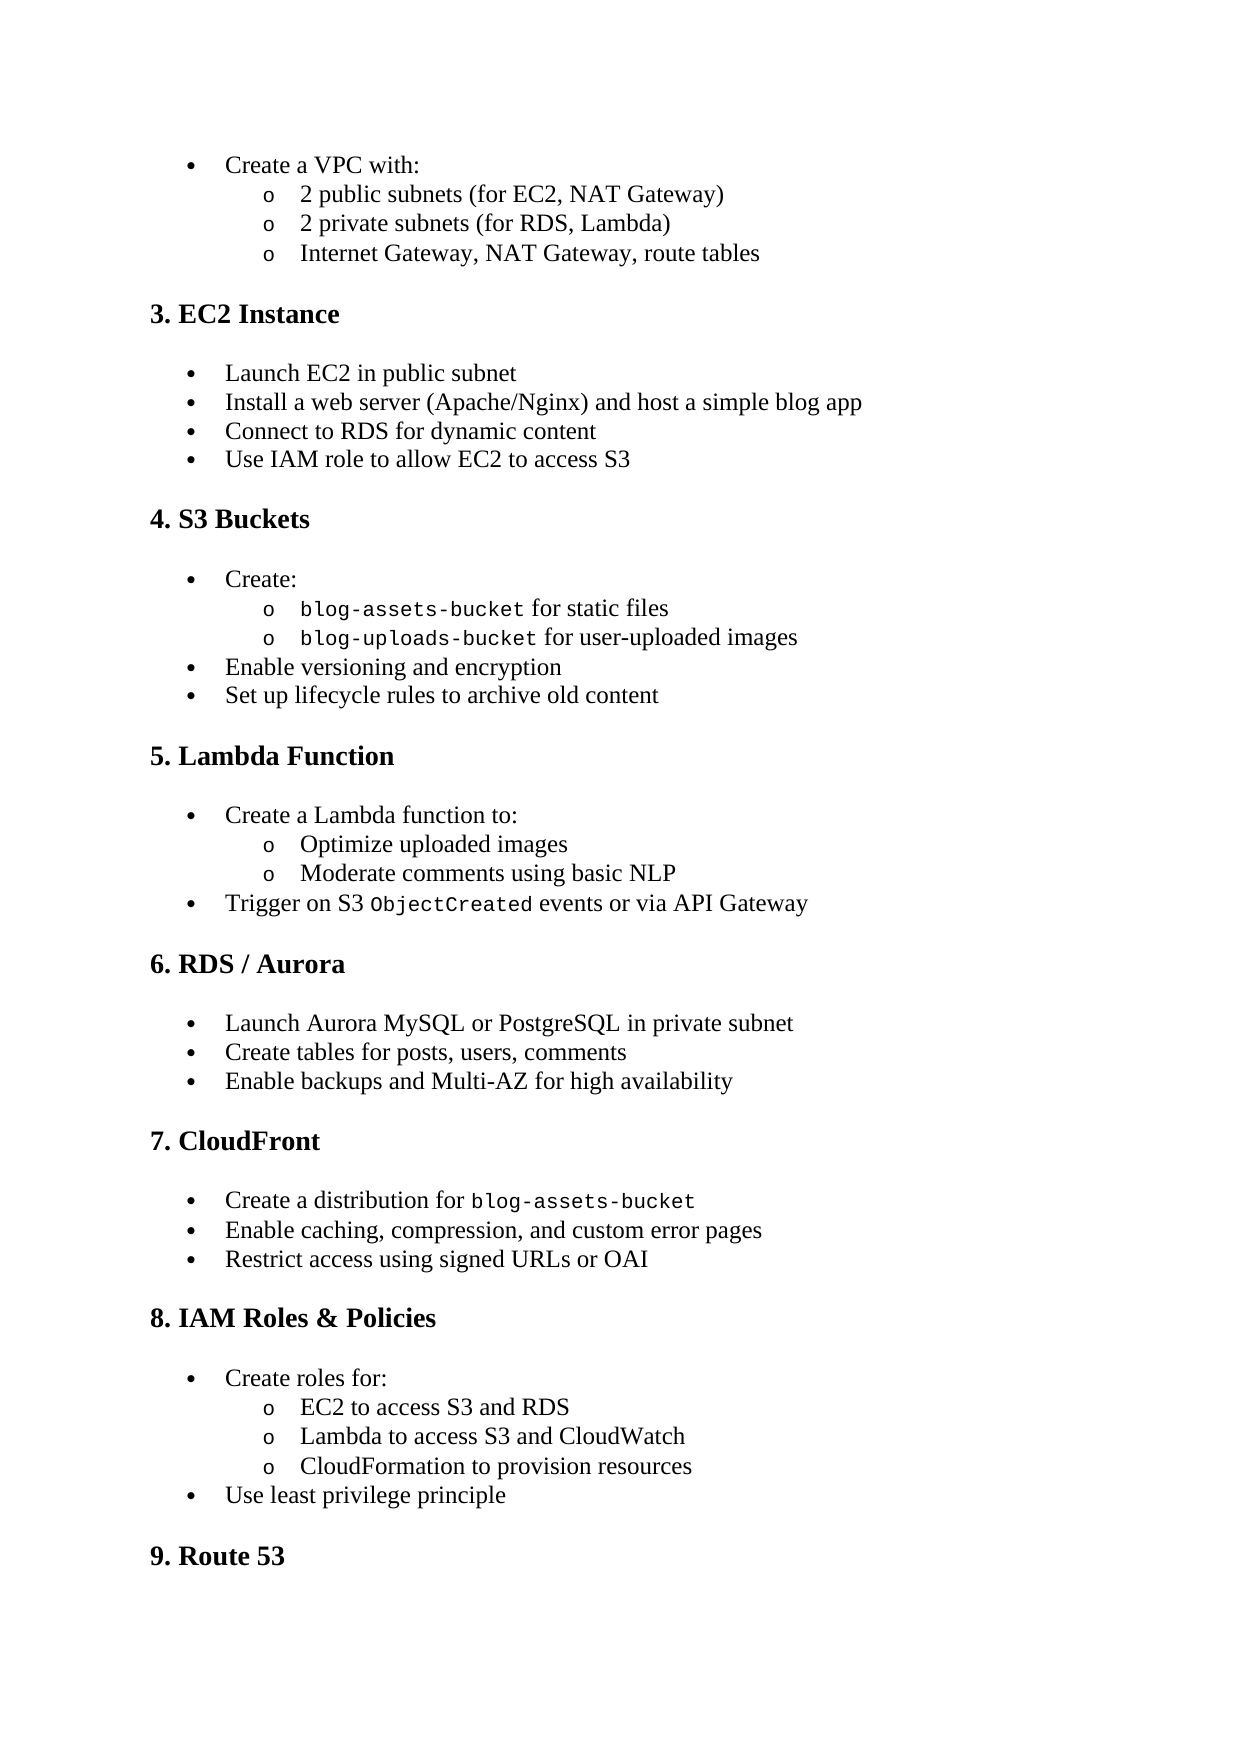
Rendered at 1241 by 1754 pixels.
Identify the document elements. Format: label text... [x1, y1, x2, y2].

list Create roles for: [187, 1363, 1090, 1392]
list Lambda to access S3 and CloudWatch [262, 1421, 1090, 1451]
list Enable caching, compression, and custom error pages [187, 1215, 1090, 1244]
list Create: [187, 564, 1090, 593]
list Launch Aurora MySQL or PostgreSQL in private subnet [187, 1008, 1090, 1037]
text 4. S3 Buckets [150, 502, 1090, 535]
list Create a distribution for blog-assets-bucket [187, 1185, 1090, 1215]
list Create a VPC with: [187, 150, 1090, 179]
list Enable backups and Multi-AZ for high availability [187, 1066, 1090, 1094]
list Set up lifecycle rules to archive old content [187, 681, 1090, 709]
list Install a web server (Apache/Nginx) and host a simple blog app [187, 387, 1090, 416]
list Use IAM role to allow EC2 to access S3 [187, 444, 1090, 473]
list Create tables for posts, users, comments [187, 1037, 1090, 1066]
list 2 private subnets (for RDS, Lambda) [262, 208, 1090, 238]
list Launch EC2 in public subnet [187, 358, 1090, 387]
list Connect to RDS for dynamic content [187, 416, 1090, 444]
list CloudFormation to provision resources [262, 1451, 1090, 1481]
text 3. EC2 Instance [150, 297, 1090, 329]
list 2 public subnets (for EC2, NAT Gateway) [262, 179, 1090, 208]
list Moderate comments using basic NLP [262, 858, 1090, 888]
text 6. RDS / Aurora [150, 947, 1090, 979]
list EC2 to access S3 and RDS [262, 1392, 1090, 1421]
text 5. Lambda Function [150, 738, 1090, 771]
list Optimize uploaded images [262, 829, 1090, 858]
list Use least privilege principle [187, 1481, 1090, 1509]
list Trigger on S3 ObjectCreated events or via API Gateway [187, 888, 1090, 918]
list blog-assets-bucket for static files [262, 593, 1090, 622]
list Create a Lambda function to: [187, 800, 1090, 829]
text 8. IAM Roles & Policies [150, 1302, 1090, 1334]
text 9. Route 53 [150, 1538, 1090, 1571]
text 7. CloudFront [150, 1124, 1090, 1156]
list Internet Gateway, NAT Gateway, route tables [262, 238, 1090, 267]
list Enable versioning and encryption [187, 652, 1090, 681]
list blog-uploads-bucket for user-uploaded images [262, 622, 1090, 652]
list Restrict access using signed URLs or OAI [187, 1244, 1090, 1272]
